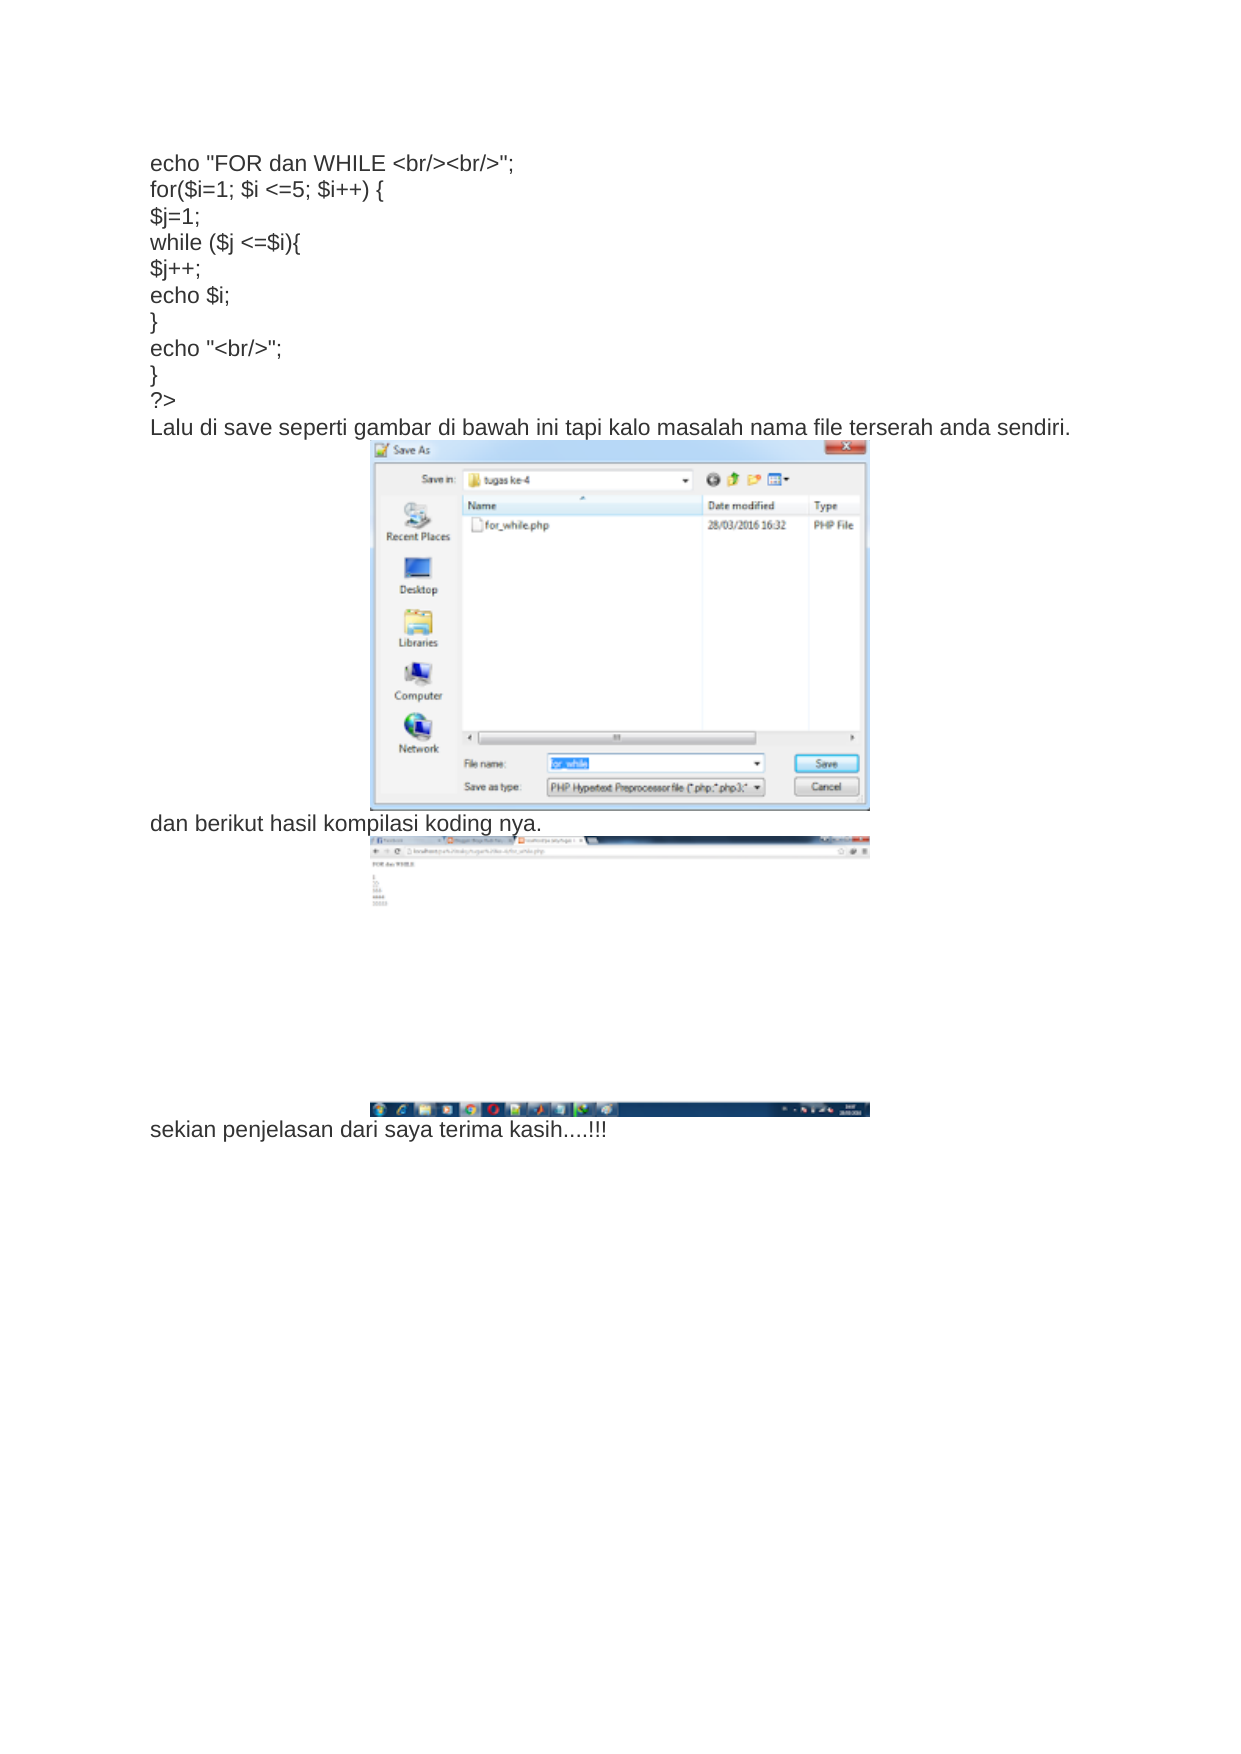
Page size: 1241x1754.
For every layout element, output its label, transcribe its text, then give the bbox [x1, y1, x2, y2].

text dan berikut hasil kompilasi koding nya. [150, 810, 1090, 837]
picture [370, 440, 870, 811]
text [150, 150, 1090, 440]
picture [370, 836, 870, 1117]
text sekian penjelasan dari saya terima kasih....!!! [150, 1116, 1090, 1143]
